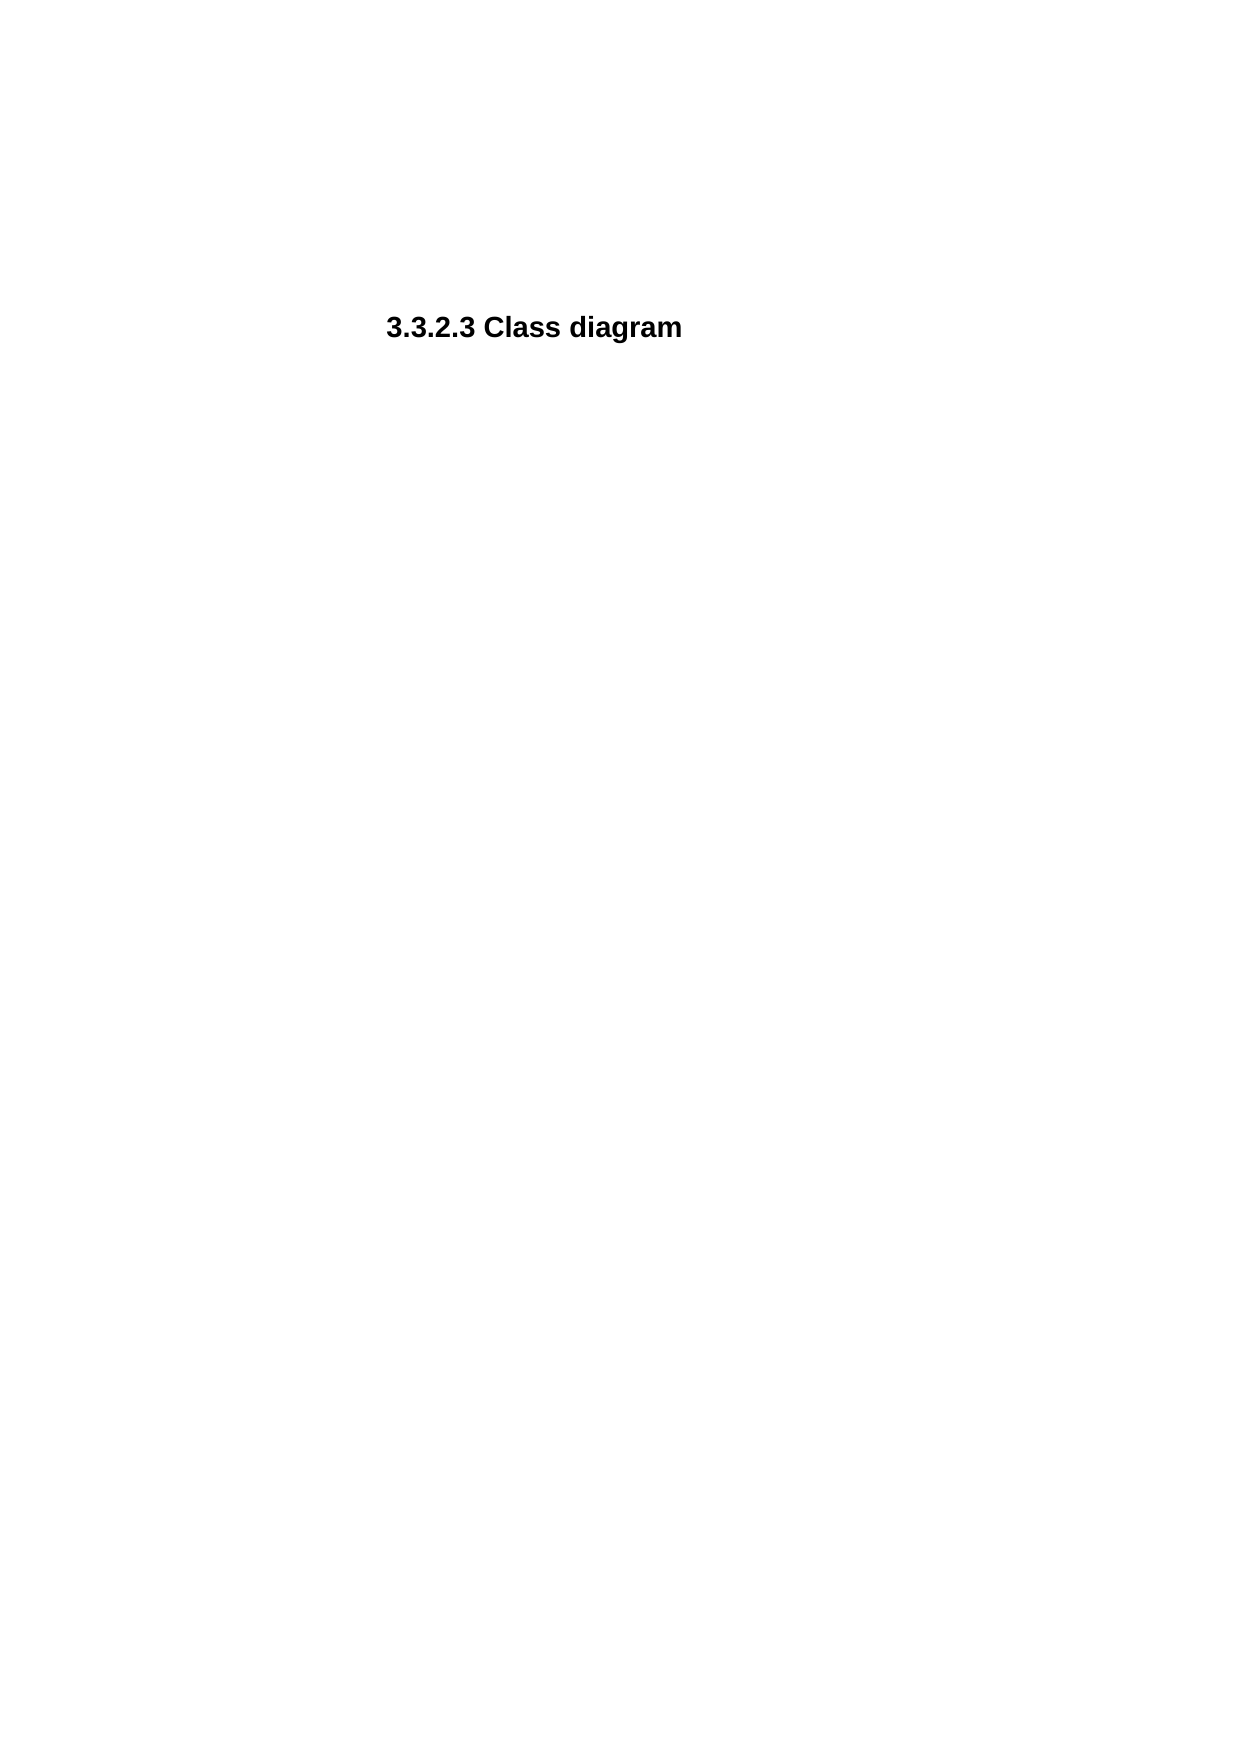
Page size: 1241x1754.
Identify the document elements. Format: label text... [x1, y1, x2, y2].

subtitle 3.3.2.3 Class diagram [311, 310, 1063, 344]
